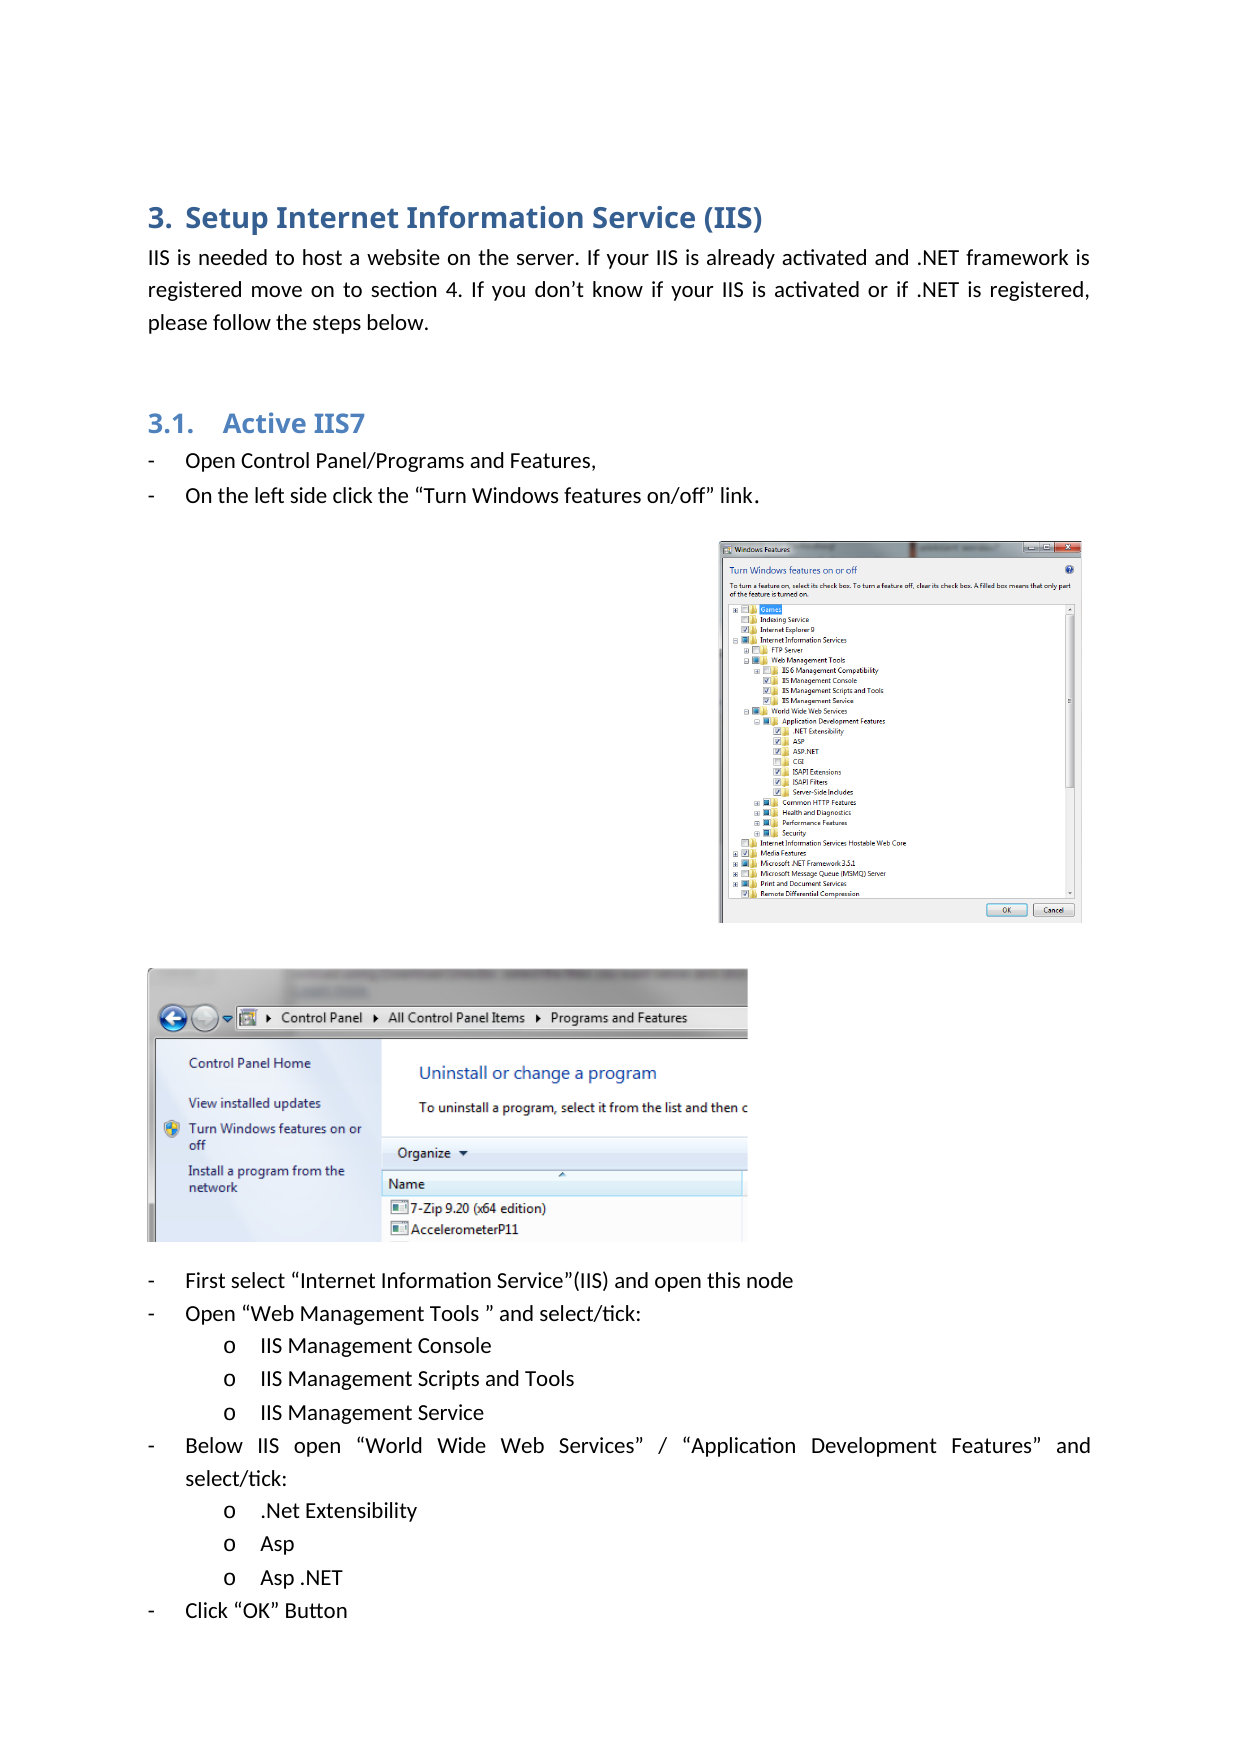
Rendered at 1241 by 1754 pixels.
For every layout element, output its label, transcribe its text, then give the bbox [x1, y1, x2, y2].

list First select “Internet Information Service”(IIS) and open this node [148, 1266, 1093, 1294]
picture [718, 541, 1082, 923]
list .Net Extensibility [223, 1496, 1093, 1525]
list Open “Web Management Tools ” and select/tick: [148, 1299, 1093, 1327]
list IIS Management Scripts and Tools [223, 1364, 1093, 1393]
list Open Control Panel/Programs and Features, [148, 447, 1093, 474]
list Below IIS open “World Wide Web Services” / “Application Development Features” and select/tick: [148, 1431, 1093, 1492]
list Click “OK” Button [148, 1596, 1093, 1624]
list IIS Management Console [223, 1331, 1093, 1360]
list IIS Management Service [223, 1398, 1093, 1427]
picture [147, 968, 748, 1242]
list Asp [223, 1529, 1093, 1558]
text IIS is needed to host a website on the server. If your IIS is already activated and .NET framework is registered move on to section 4. If you don’t know if your IIS is activated or if .NET is registered, please follow the steps below. [148, 243, 1093, 336]
list Asp .NET [223, 1563, 1093, 1592]
subtitle Active IIS7 [148, 404, 1093, 441]
list On the left side click the “Turn Windows features on/off” link. [148, 479, 1093, 510]
subtitle Setup Internet Information Service (IIS) [148, 198, 1093, 237]
